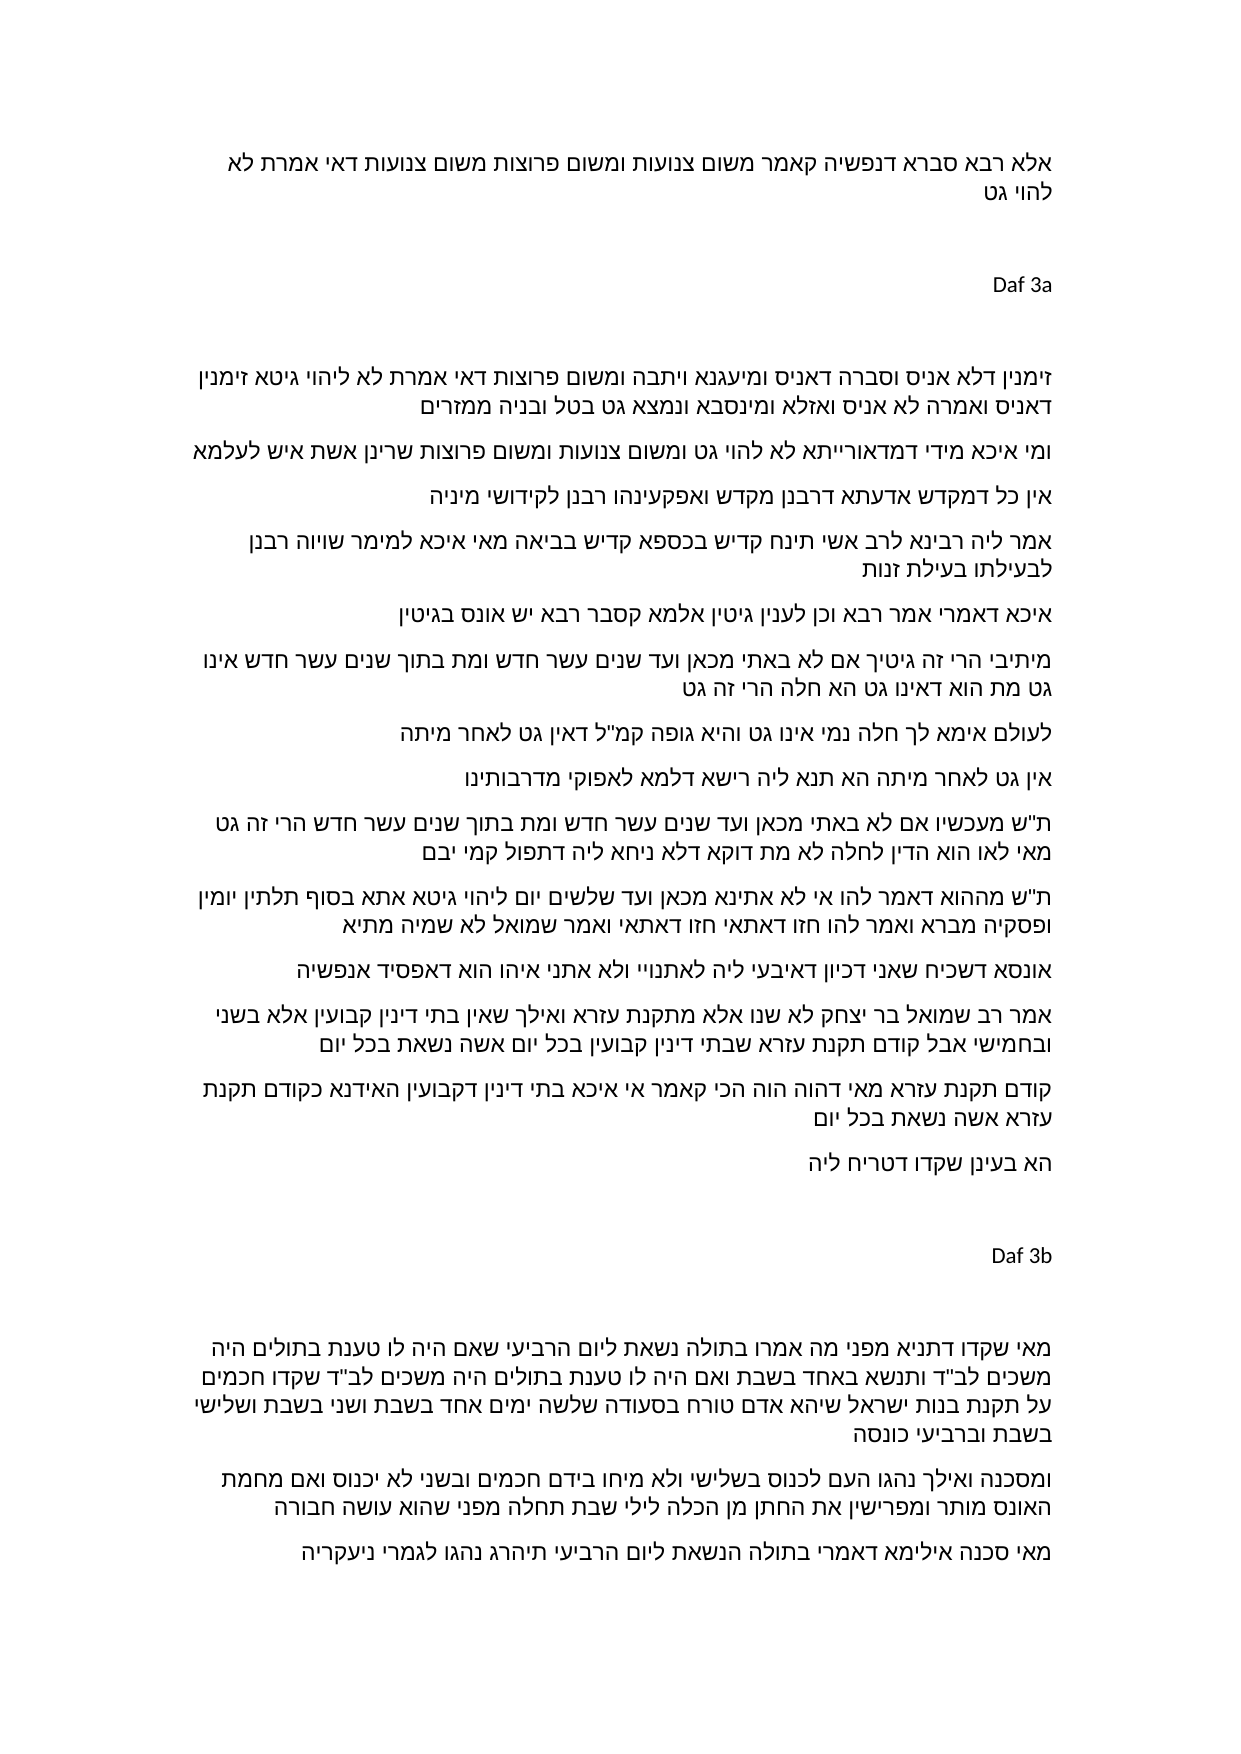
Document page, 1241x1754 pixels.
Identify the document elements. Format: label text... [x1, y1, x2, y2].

text לעולם אימא לך חלה נמי אינו גט והיא גופה קמ"ל דאין גט לאחר מיתה [187, 720, 1053, 746]
text אמר ליה רבינא לרב אשי תינח קדיש בכספא קדיש בביאה מאי איכא למימר שויוה רבנן לבעילתו בעילת זנות [187, 528, 1053, 583]
text ת"ש מההוא דאמר להו אי לא אתינא מכאן ועד שלשים יום ליהוי גיטא אתא בסוף תלתין יומין ופסקיה מברא ואמר להו חזו דאתאי חזו דאתאי ואמר שמואל לא שמיה מתיא [187, 884, 1053, 939]
text ומסכנה ואילך נהגו העם לכנוס בשלישי ולא מיחו בידם חכמים ובשני לא יכנוס ואם מחמת האונס מותר ומפרישין את החתן מן הכלה לילי שבת תחלה מפני שהוא עושה חבורה [187, 1466, 1053, 1521]
text הא בעינן שקדו דטריח ליה [187, 1149, 1053, 1176]
text אונסא דשכיח שאני דכיון דאיבעי ליה לאתנויי ולא אתני איהו הוא דאפסיד אנפשיה [187, 957, 1053, 984]
text מיתיבי הרי זה גיטיך אם לא באתי מכאן ועד שנים עשר חדש ומת בתוך שנים עשר חדש אינו גט מת הוא דאינו גט הא חלה הרי זה גט [187, 647, 1053, 701]
text אין גט לאחר מיתה הא תנא ליה רישא דלמא לאפוקי מדרבותינו [187, 765, 1053, 792]
text אלא רבא סברא דנפשיה קאמר משום צנועות ומשום פרוצות משום צנועות דאי אמרת לא להוי גט [187, 150, 1053, 205]
text ת"ש מעכשיו אם לא באתי מכאן ועד שנים עשר חדש ומת בתוך שנים עשר חדש הרי זה גט מאי לאו הוא הדין לחלה לא מת דוקא דלא ניחא ליה דתפול קמי יבם [187, 810, 1053, 865]
text מאי סכנה אילימא דאמרי בתולה הנשאת ליום הרביעי תיהרג נהגו לגמרי ניעקריה [187, 1539, 1053, 1566]
text איכא דאמרי אמר רבא וכן לענין גיטין אלמא קסבר רבא יש אונס בגיטין [187, 601, 1053, 628]
text אין כל דמקדש אדעתא דרבנן מקדש ואפקעינהו רבנן לקידושי מיניה [187, 483, 1053, 509]
text אמר רב שמואל בר יצחק לא שנו אלא מתקנת עזרא ואילך שאין בתי דינין קבועין אלא בשני ובחמישי אבל קודם תקנת עזרא שבתי דינין קבועין בכל יום אשה נשאת בכל יום [187, 1002, 1053, 1057]
text מאי שקדו דתניא מפני מה אמרו בתולה נשאת ליום הרביעי שאם היה לו טענת בתולים היה משכים לב"ד ותנשא באחד בשבת ואם היה לו טענת בתולים היה משכים לב"ד שקדו חכמים על תקנת בנות ישראל שיהא אדם טורח בסעודה שלשה ימים אחד בשבת ושני בשבת ושלישי בשבת וברביעי כונסה [187, 1335, 1053, 1447]
text ומי איכא מידי דמדאורייתא לא להוי גט ומשום צנועות ומשום פרוצות שרינן אשת איש לעלמא [187, 438, 1053, 464]
text Daf 3a [187, 270, 1053, 298]
text זימנין דלא אניס וסברה דאניס ומיעגנא ויתבה ומשום פרוצות דאי אמרת לא ליהוי גיטא זימנין דאניס ואמרה לא אניס ואזלא ומינסבא ונמצא גט בטל ובניה ממזרים [187, 364, 1053, 419]
text קודם תקנת עזרא מאי דהוה הוה הכי קאמר אי איכא בתי דינין דקבועין האידנא כקודם תקנת עזרא אשה נשאת בכל יום [187, 1076, 1053, 1131]
text Daf 3b [187, 1242, 1053, 1269]
